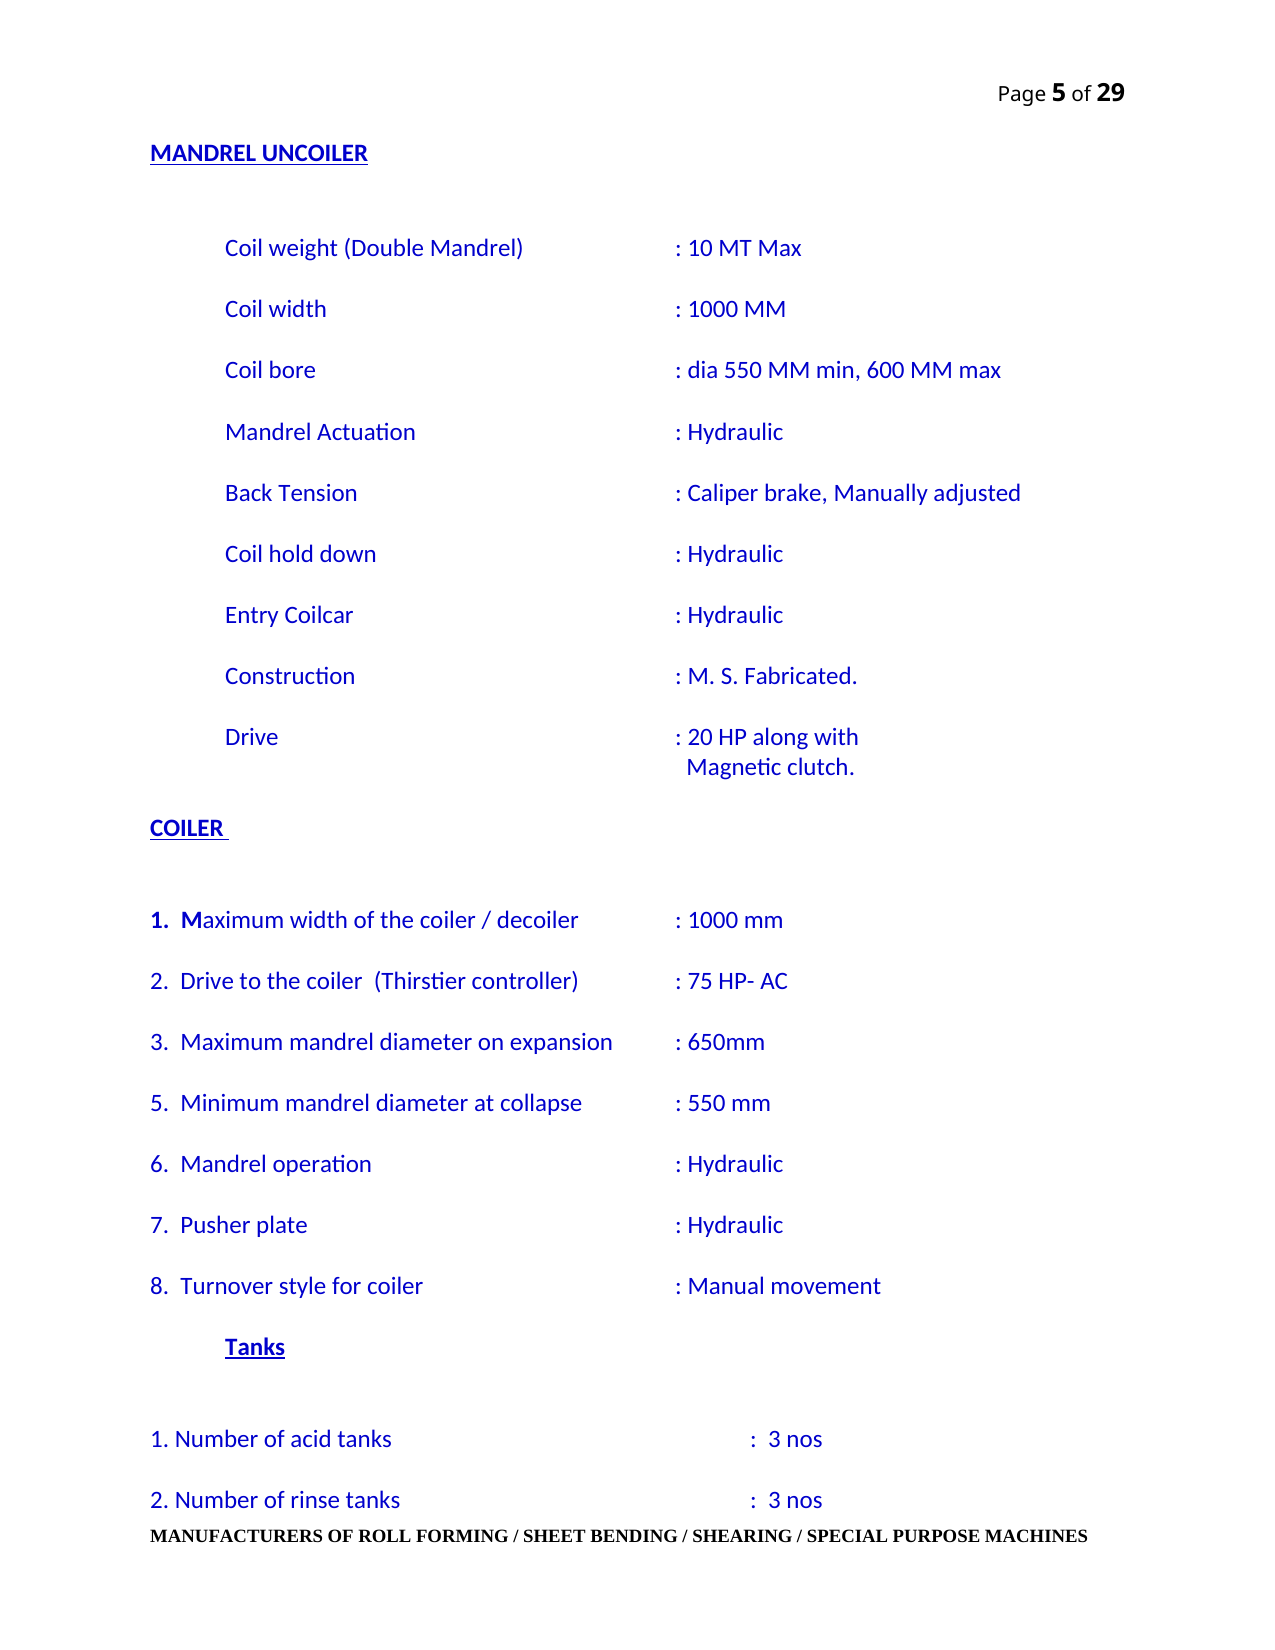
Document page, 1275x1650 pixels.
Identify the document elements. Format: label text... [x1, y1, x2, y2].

text Coil hold down : Hydraulic [150, 538, 1125, 568]
subtitle Tanks [150, 1331, 1125, 1362]
text 7. Pusher plate : Hydraulic [150, 1209, 1125, 1240]
text Coil bore : dia 550 MM min, 600 MM max [150, 355, 1125, 385]
text Coil weight (Double Mandrel) : 10 MT Max [150, 233, 1125, 263]
text 2. Drive to the coiler (Thirstier controller) : 75 HP- AC [150, 965, 1125, 996]
text Entry Coilcar : Hydraulic [150, 599, 1125, 629]
text Coil width : 1000 MM [150, 294, 1125, 324]
text Drive : 20 HP along with [225, 721, 1125, 751]
text 2. Number of rinse tanks : 3 nos [150, 1484, 1125, 1514]
text Magnetic clutch. [225, 751, 1125, 782]
text Construction : M. S. Fabricated. [150, 660, 1125, 690]
text 8. Turnover style for coiler : Manual movement [150, 1270, 1125, 1301]
text 3. Maximum mandrel diameter on expansion : 650mm [150, 1026, 1125, 1057]
text MANDREL UNCOILER [150, 137, 1125, 168]
text 5. Minimum mandrel diameter at collapse : 550 mm [150, 1087, 1125, 1118]
text Mandrel Actuation : Hydraulic [150, 416, 1125, 446]
text 1. Maximum width of the coiler / decoiler : 1000 mm [150, 904, 1125, 934]
text 6. Mandrel operation : Hydraulic [150, 1148, 1125, 1179]
subtitle 1. Number of acid tanks : 3 nos [150, 1423, 1125, 1453]
text COILER [150, 812, 1125, 843]
text Back Tension : Caliper brake, Manually adjusted [150, 477, 1125, 507]
